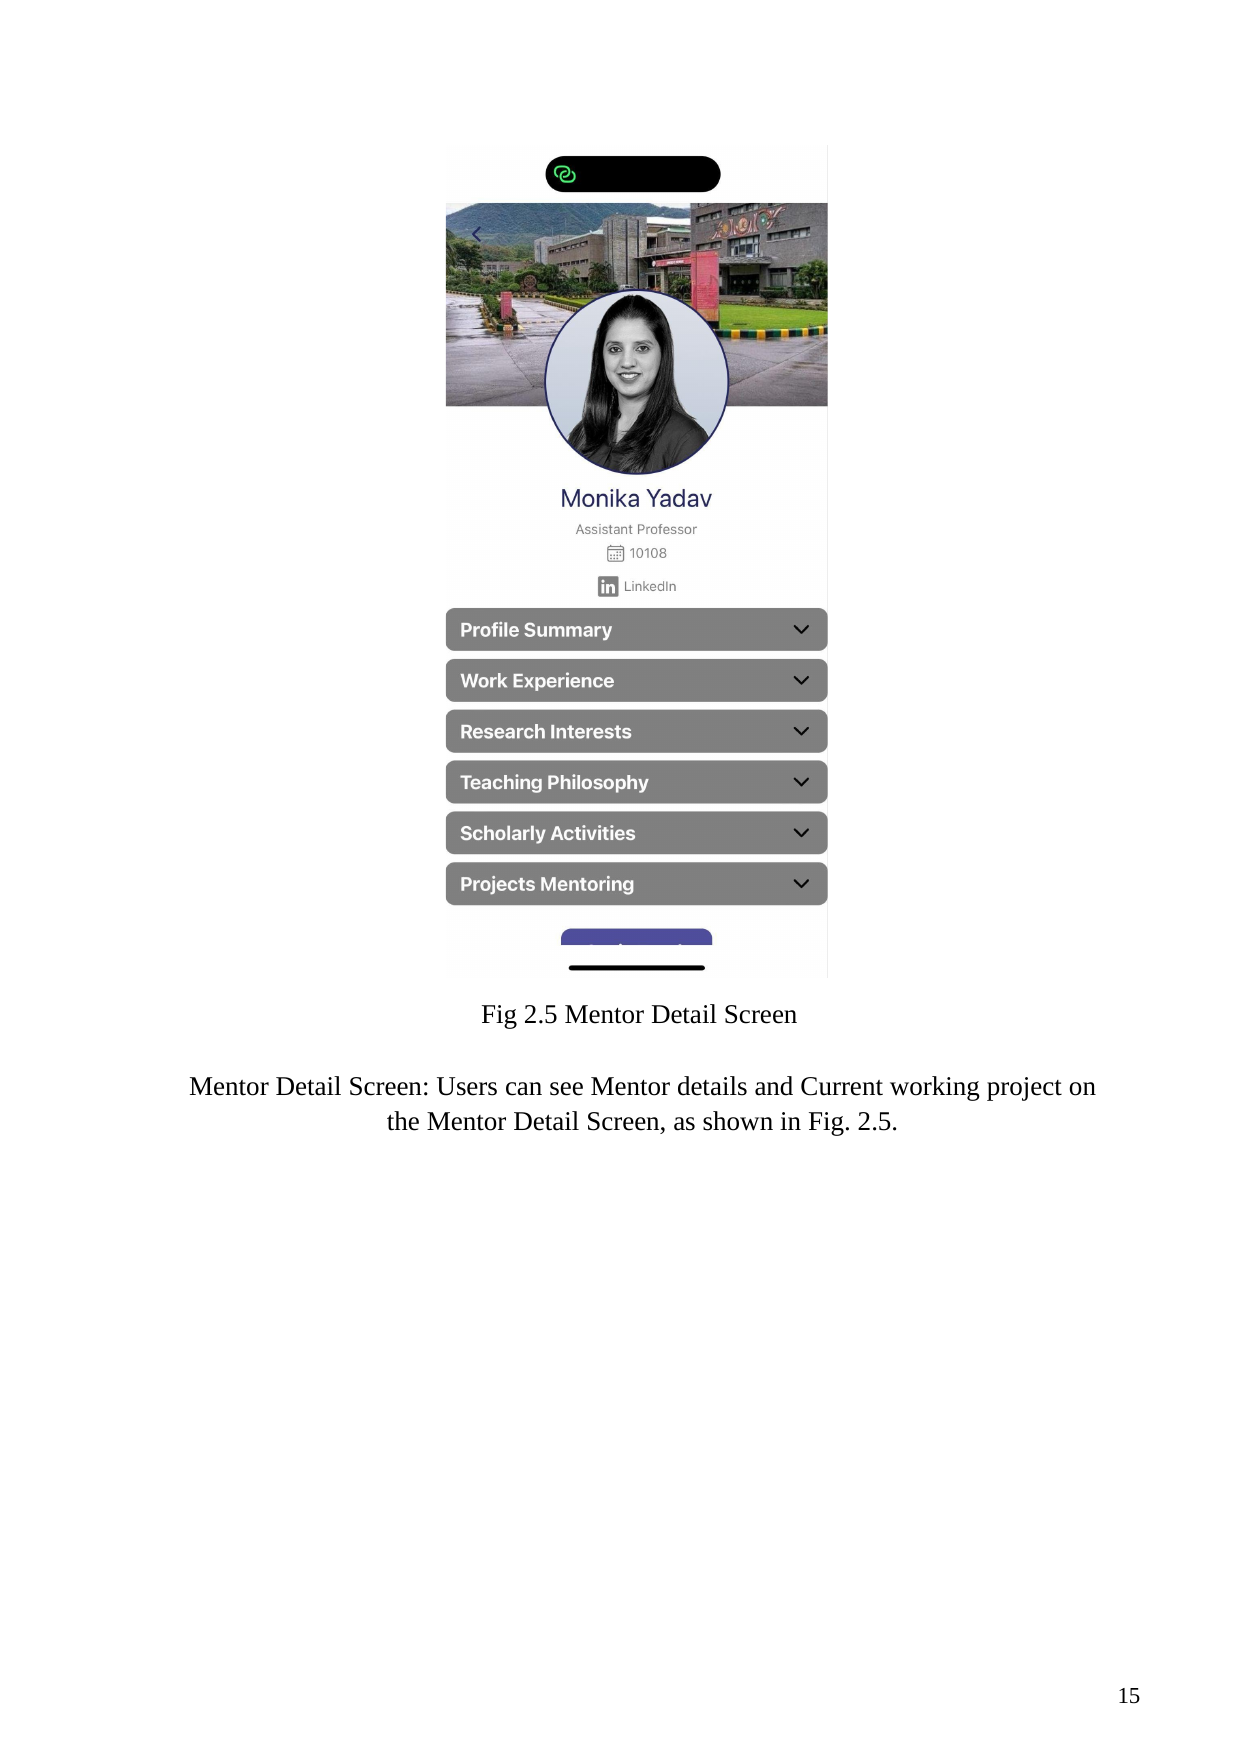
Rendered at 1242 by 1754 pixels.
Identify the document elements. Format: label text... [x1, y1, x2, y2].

text Fig 2.5 Mentor Detail Screen [179, 998, 1099, 1029]
text Mentor Detail Screen: Users can see Mentor details and Current working project on the Mentor Detail Screen, as shown in Fig. 2.5. [170, 1069, 1114, 1136]
picture [445, 145, 828, 978]
